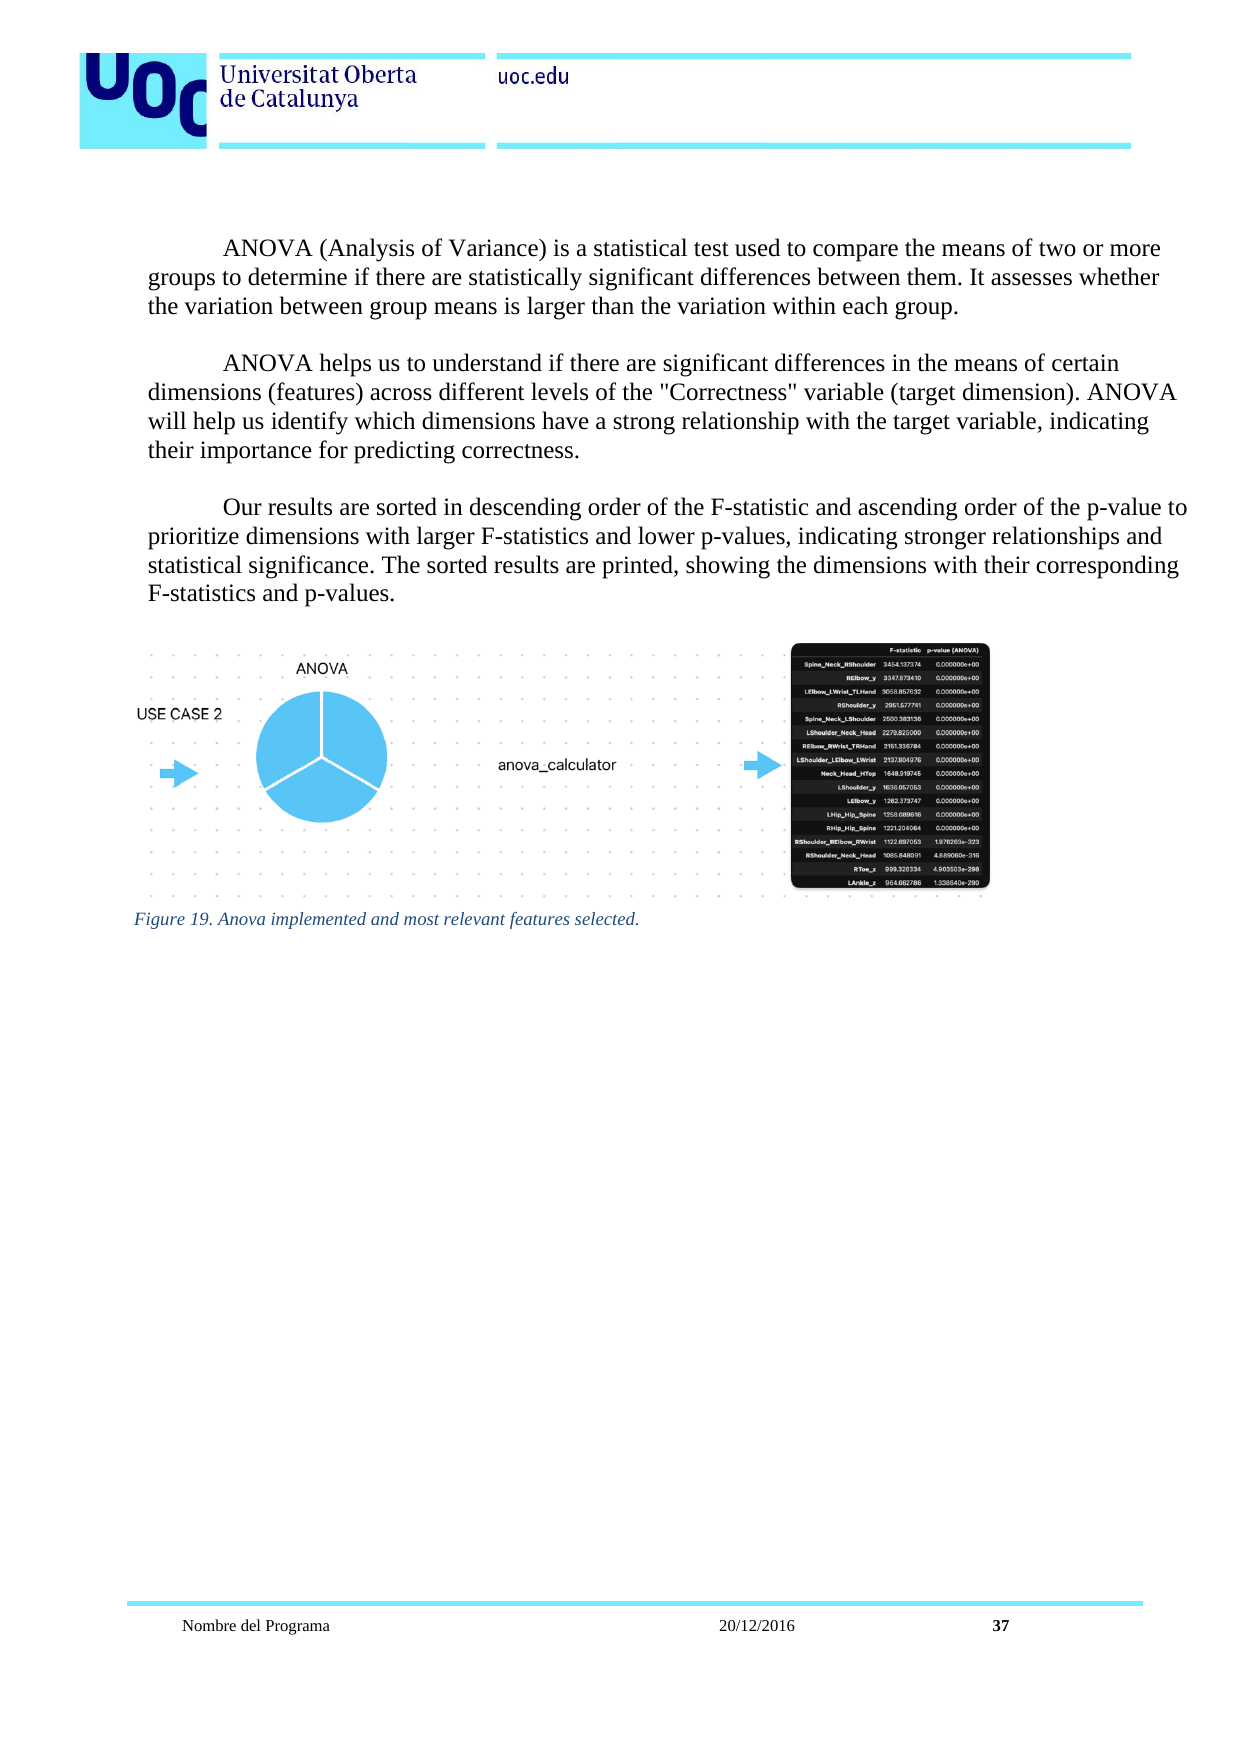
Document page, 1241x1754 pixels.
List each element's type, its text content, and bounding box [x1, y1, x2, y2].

text Figure 19. Anova implemented and most relevant features selected. [59, 908, 1240, 929]
text ANOVA helps us to understand if there are significant differences in the means of certain dimensions (features) across different levels of the "Correctness" variable (target dimension). ANOVA will help us identify which dimensions have a strong relationship with the target variable, indicating their importance for predicting correctness. [148, 348, 1196, 492]
text Our results are sorted in descending order of the F-statistic and ascending order of the p-value to prioritize dimensions with larger F-statistics and lower p-values, indicating stronger relationships and statistical significance. The sorted results are printed, showing the dimensions with their corresponding F-statistics and p-values. [148, 492, 1196, 607]
picture [133, 636, 998, 908]
picture [74, 53, 1132, 149]
text ANOVA (Analysis of Variance) is a statistical test used to compare the means of two or more groups to determine if there are statistically significant differences between them. It assesses whether the variation between group means is larger than the variation within each group. [148, 233, 1196, 348]
